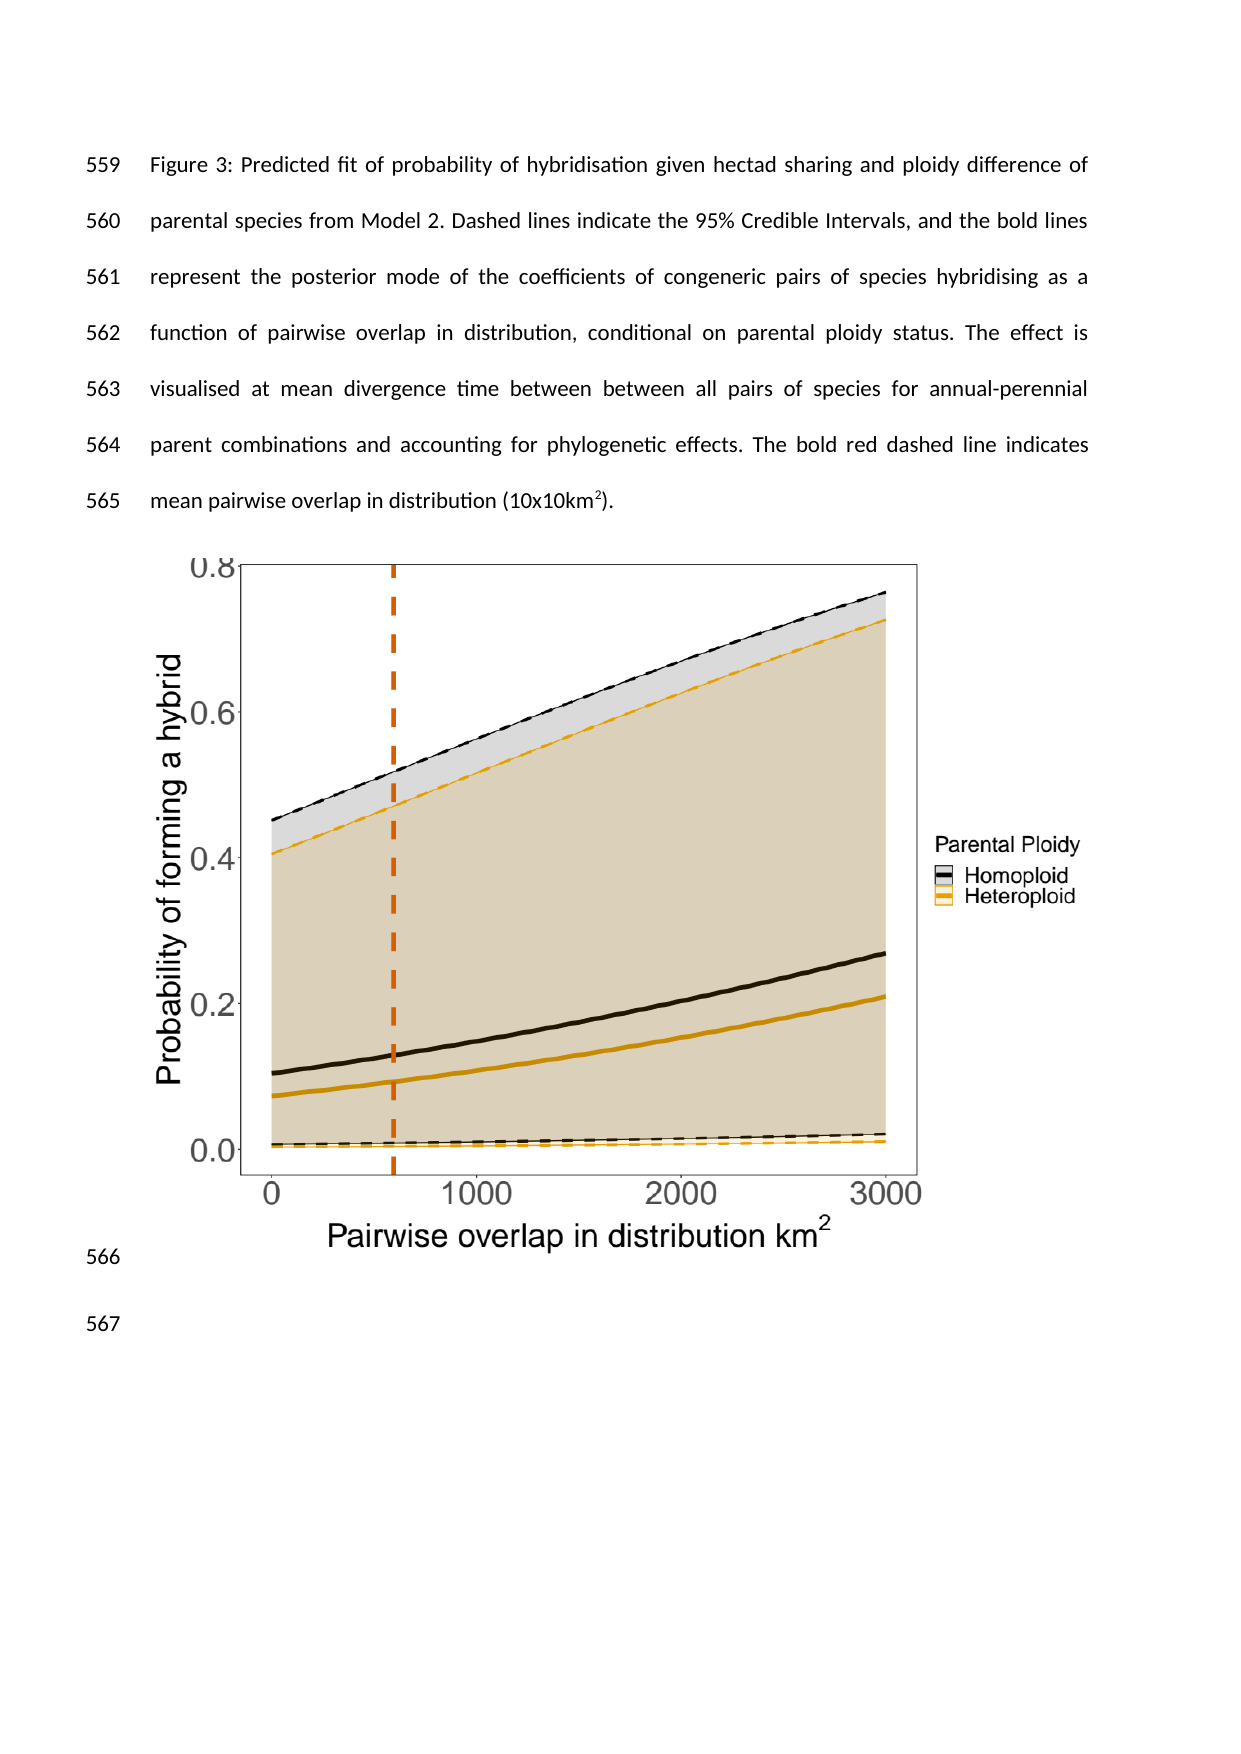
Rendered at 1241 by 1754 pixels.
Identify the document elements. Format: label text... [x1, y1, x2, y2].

text Figure 3: Predicted fit of probability of hybridisation given hectad sharing and ploidy difference of parental species from Model 2. Dashed lines indicate the 95% Credible Intervals, and the bold lines represent the posterior mode of the coefficients of congeneric pairs of species hybridising as a function of pairwise overlap in distribution, conditional on parental ploidy status. The effect is visualised at mean divergence time between between all pairs of species for annual-perennial parent combinations and accounting for phylogenetic effects. The bold red dashed line indicates mean pairwise overlap in distribution (10x10km2). [150, 150, 1090, 514]
